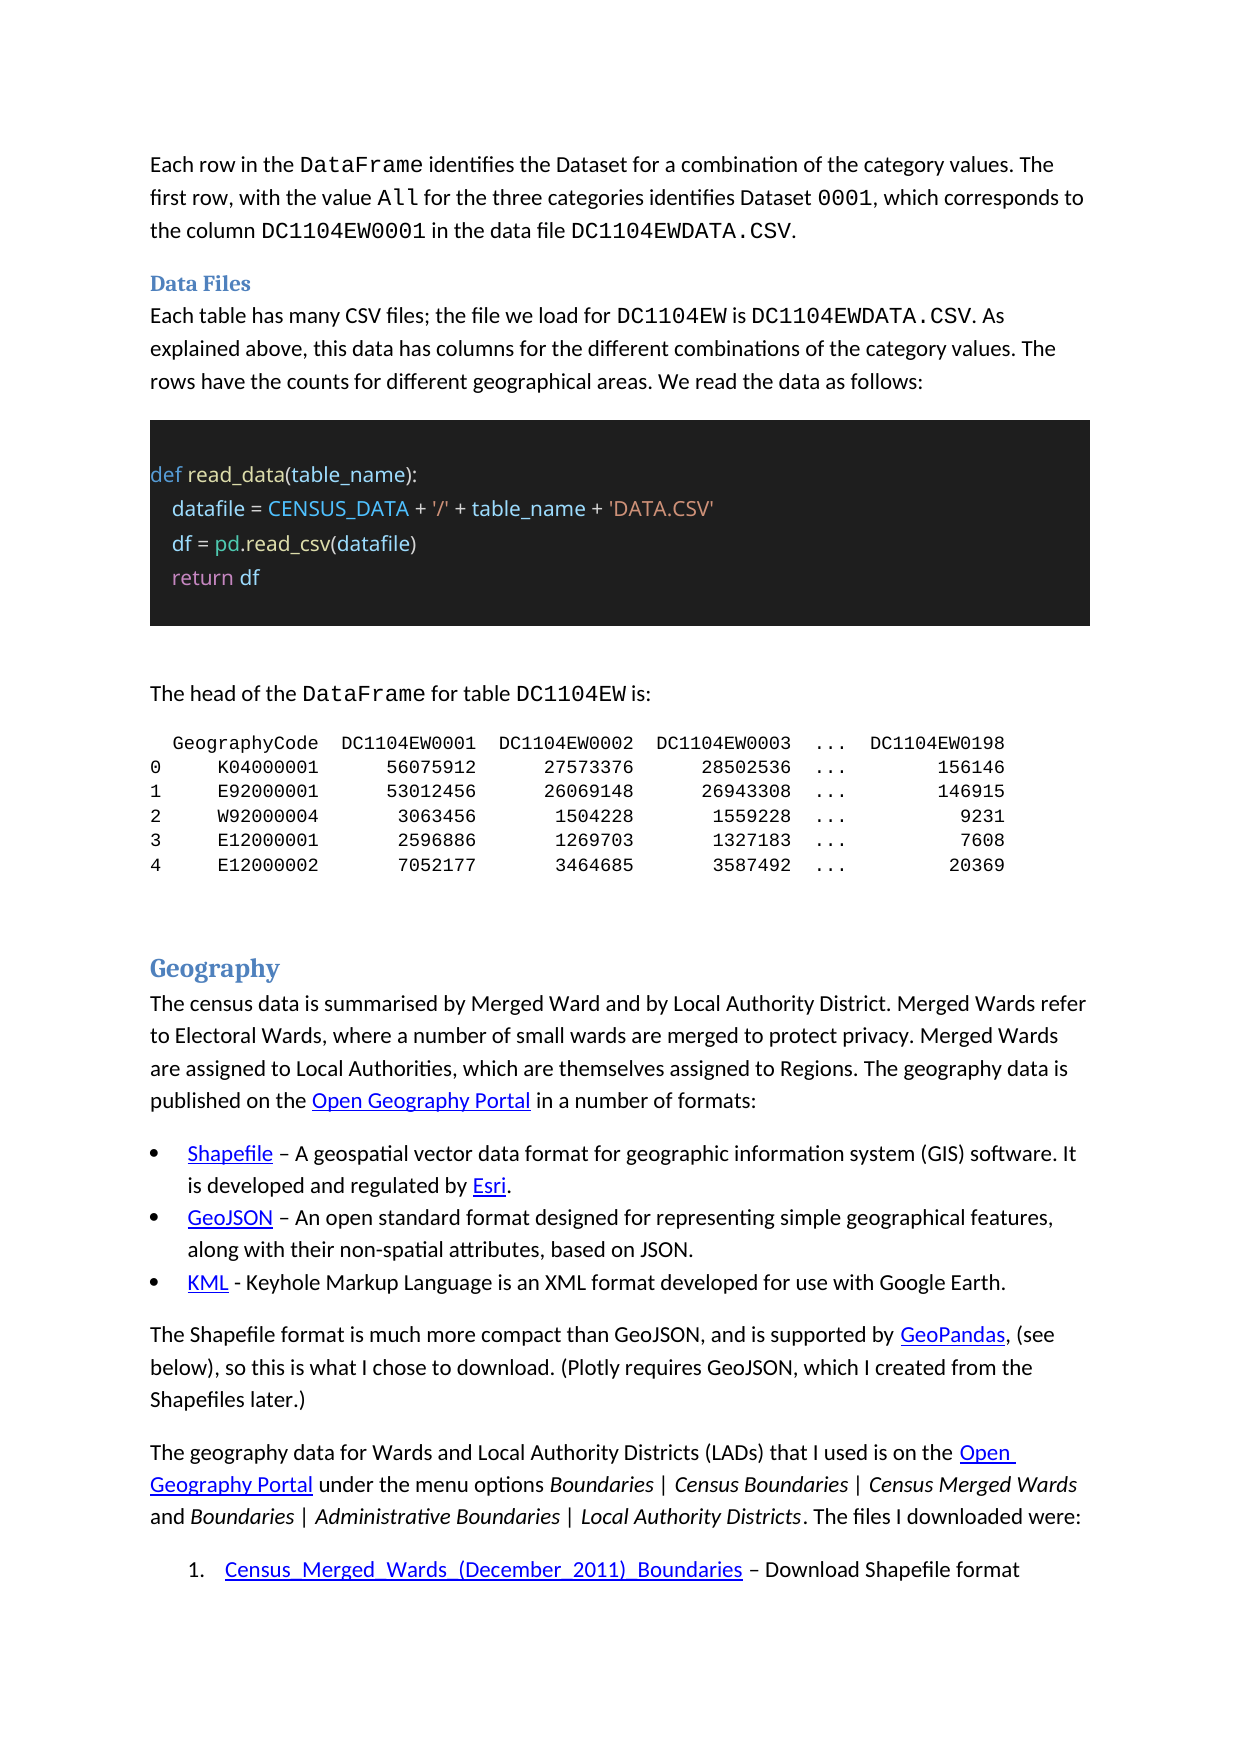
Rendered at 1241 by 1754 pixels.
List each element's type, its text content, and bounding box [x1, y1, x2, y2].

text Each table has many CSV files; the file we load for DC1104EW is DC1104EWDATA.CSV. As explained above, this data has columns for the different combinations of the category values. The rows have the counts for different geographical areas. We read the data as follows: [150, 301, 1090, 395]
text Each row in the DataFrame identifies the Dataset for a combination of the category values. The first row, with the value All for the three categories identifies Dataset 0001, which corresponds to the column DC1104EW0001 in the data file DC1104EWDATA.CSV. [150, 150, 1090, 246]
subtitle Data Files [150, 271, 1090, 297]
list KML - Keyhole Markup Language is an XML format developed for use with Google Earth. [150, 1268, 1090, 1296]
list GeoJSON – An open standard format designed for representing simple geographical features, along with their non-spatial attributes, based on JSON. [150, 1203, 1090, 1263]
list Census_Merged_Wards_(December_2011)_Boundaries – Download Shapefile format [187, 1555, 1090, 1583]
list Shapefile – A geospatial vector data format for geographic information system (GIS) software. It is developed and regulated by Esri. [150, 1139, 1090, 1199]
text The Shapefile format is much more compact than GeoJSON, and is supported by GeoPandas, (see below), so this is what I chose to download. (Plotly requires GeoJSON, which I created from the Shapefiles later.) [150, 1321, 1090, 1413]
subtitle Geography [150, 953, 1090, 985]
text GeographyCode DC1104EW0001 DC1104EW0002 DC1104EW0003 ... DC1104EW0198 0 K04000001 56075912 27573376 28502536 ... 156146 1 E92000001 53012456 26069148 26943308 ... 146915 2 W92000004 3063456 1504228 1559228 ... 9231 3 E12000001 2596886 1269703 1327183 ... 7608 4 E12000002 7052177 3464685 3587492 ... 20369 [150, 733, 1090, 877]
text def read_data(table_name): [150, 454, 1090, 488]
text The census data is summarised by Merged Ward and by Local Authority District. Merged Wards refer to Electoral Wards, where a number of small wards are merged to protect privacy. Merged Wards are assigned to Local Authorities, which are themselves assigned to Regions. The geography data is published on the Open Geography Portal in a number of formats: [150, 989, 1090, 1114]
text The head of the DataFrame for table DC1104EW is: [150, 679, 1090, 708]
text datafile = CENSUS_DATA + '/' + table_name + 'DATA.CSV' [150, 488, 1090, 523]
text df = pd.read_csv(datafile) [150, 523, 1090, 557]
text return df [150, 557, 1090, 592]
